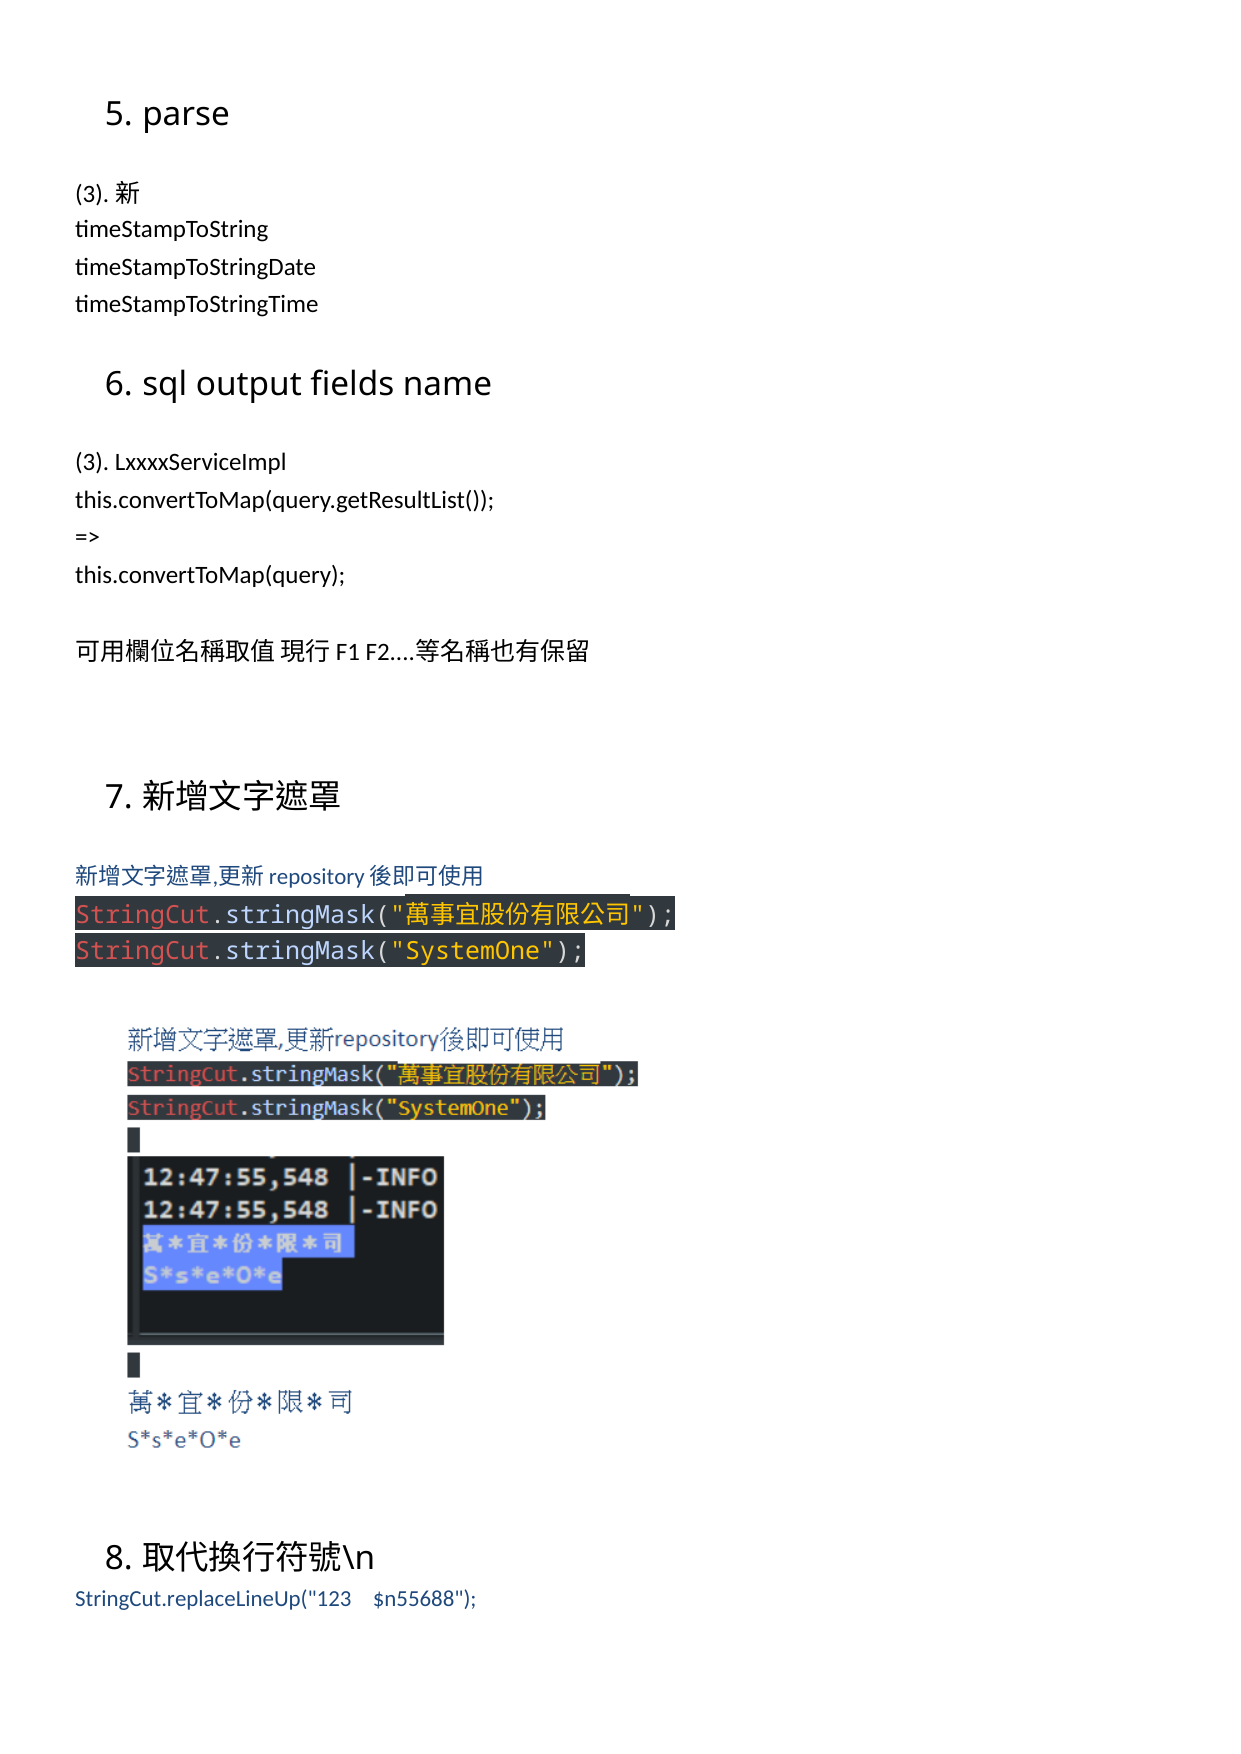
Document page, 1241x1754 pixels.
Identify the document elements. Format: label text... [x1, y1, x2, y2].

subtitle parse [104, 89, 1165, 135]
subtitle sql output fields name [104, 360, 1165, 405]
text timeStampToStringTime [75, 285, 1165, 322]
text (3). 新 [75, 172, 1165, 210]
text StringCut.stringMask("萬事宜股份有限公司"); [75, 893, 1165, 931]
text 新增文字遮罩,更新repository後即可使用 [75, 856, 1165, 893]
text this.convertToMap(query); [75, 555, 1165, 593]
text => [75, 518, 1165, 555]
text StringCut.stringMask("SystemOne"); [75, 931, 1165, 968]
text this.convertToMap(query.getResultList()); [75, 480, 1165, 518]
subtitle 取代換行符號\n [104, 1531, 1165, 1579]
text timeStampToStringDate [75, 247, 1165, 285]
text timeStampToString [75, 210, 1165, 247]
text (3). LxxxxServiceImpl [75, 443, 1165, 480]
text 可用欄位名稱取值 現行F1 F2....等名稱也有保留 [75, 630, 1165, 668]
text StringCut.replaceLineUp("123 $n55688"); [75, 1579, 1165, 1617]
picture [75, 1020, 827, 1479]
subtitle 新增文字遮罩 [104, 770, 1165, 818]
